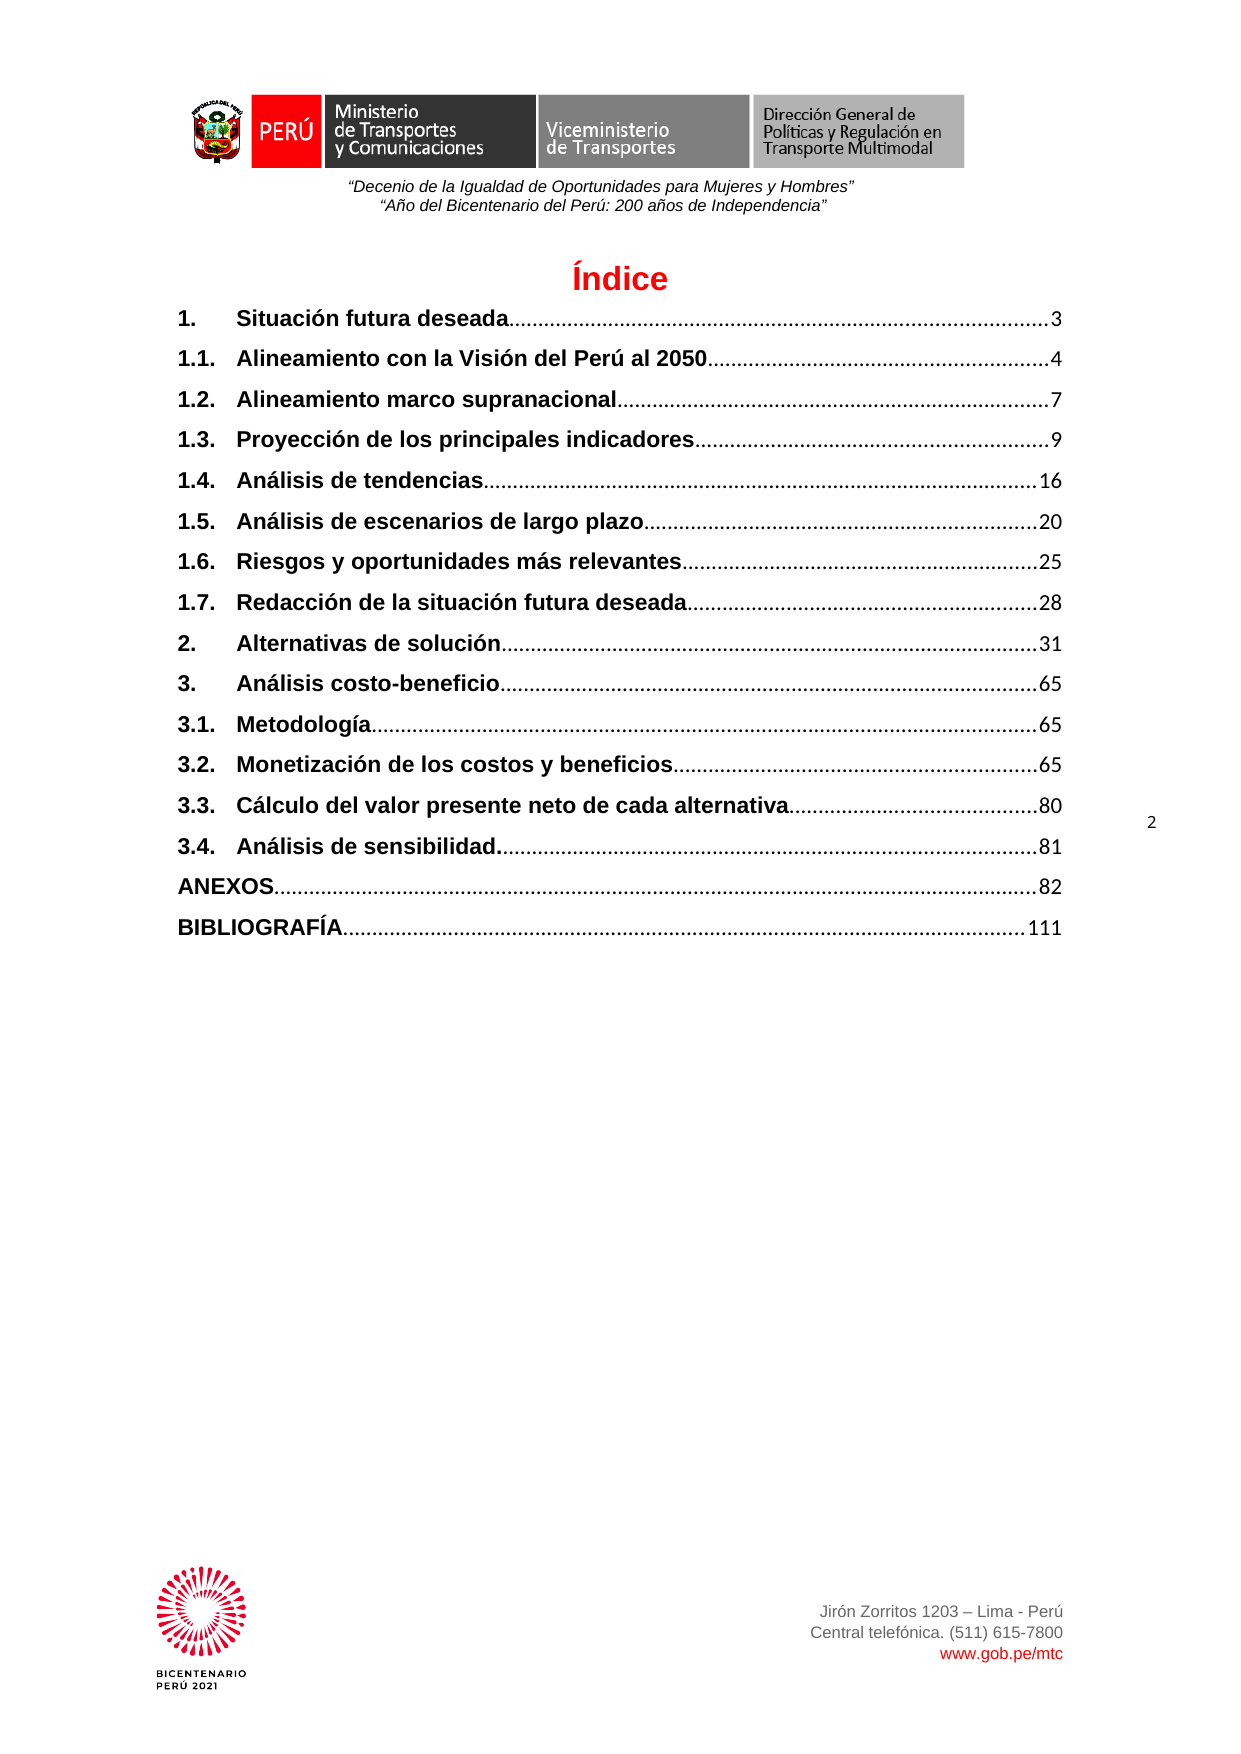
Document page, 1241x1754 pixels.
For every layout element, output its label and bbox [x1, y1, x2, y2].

picture [156, 1566, 246, 1690]
picture [177, 91, 968, 171]
